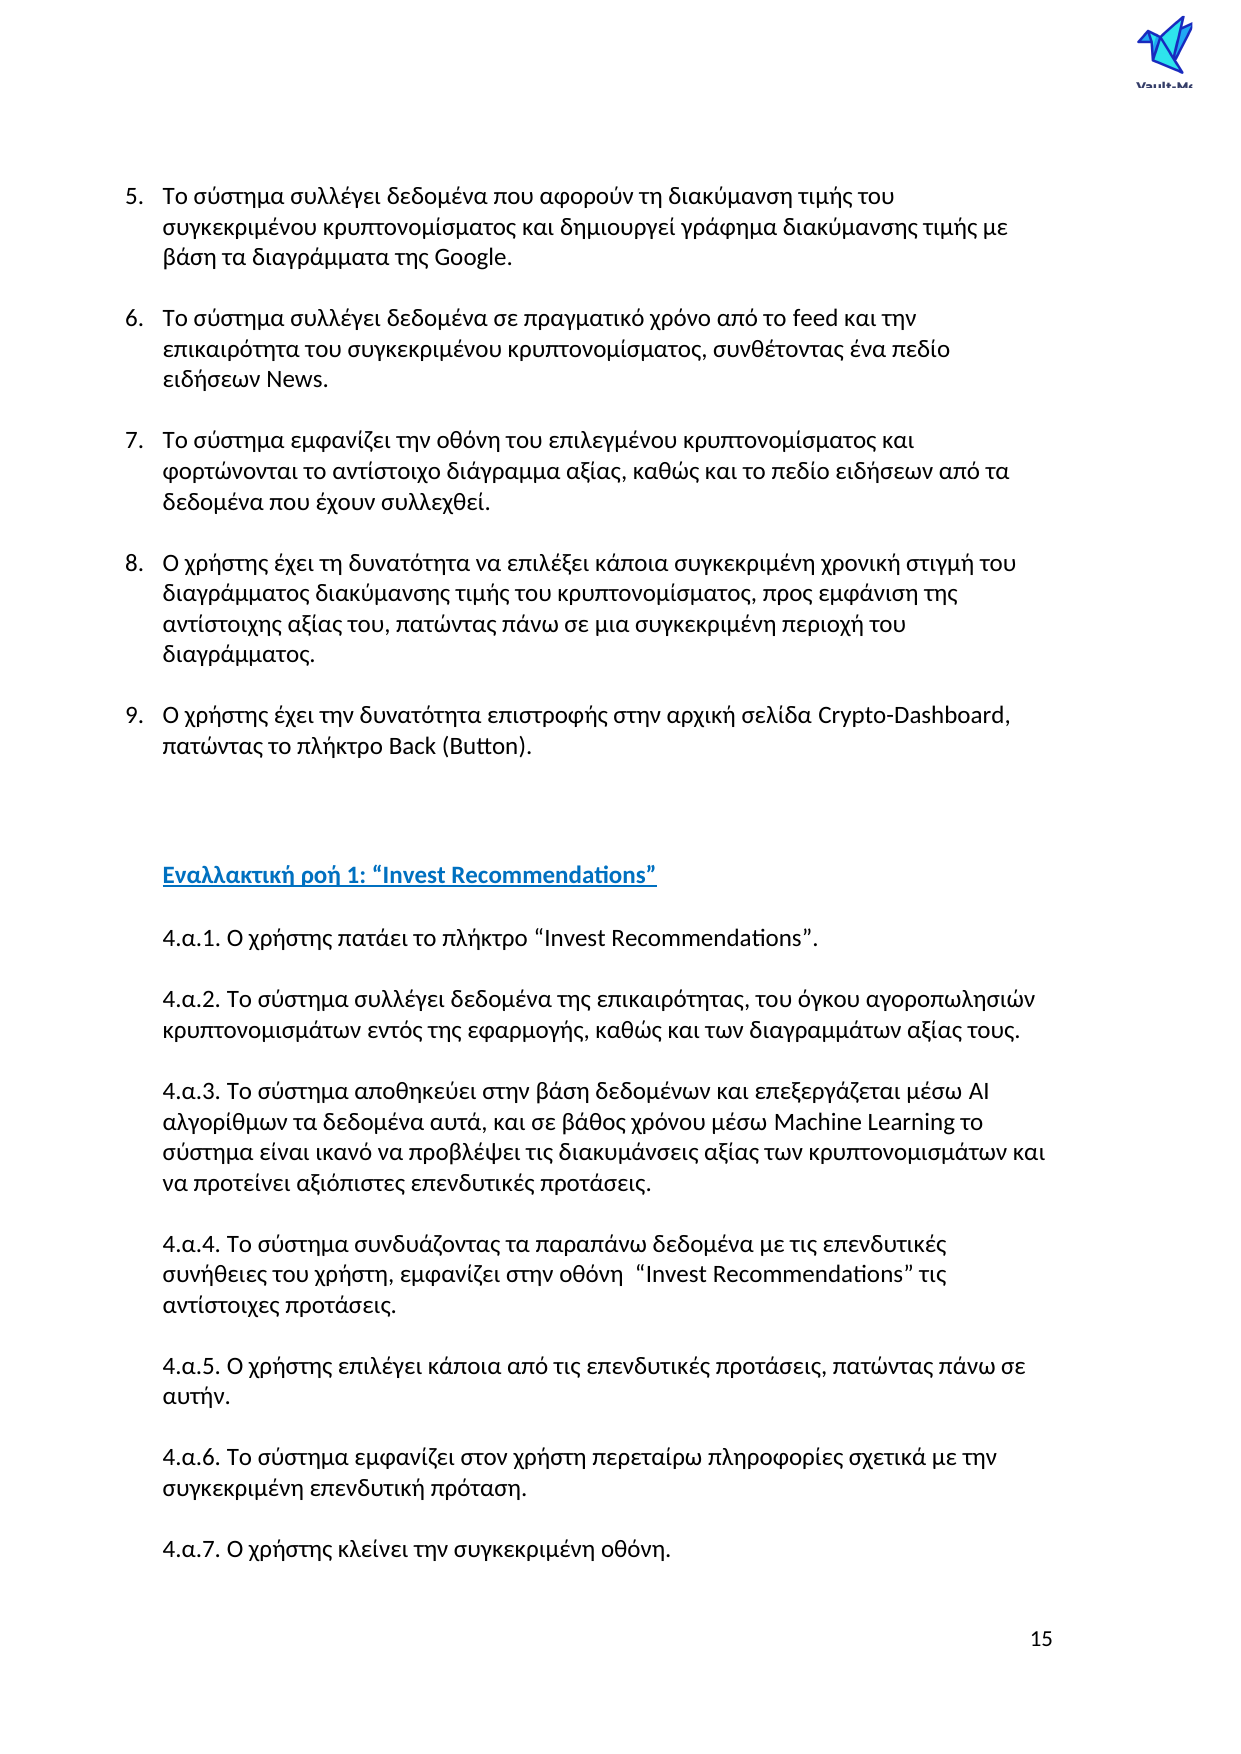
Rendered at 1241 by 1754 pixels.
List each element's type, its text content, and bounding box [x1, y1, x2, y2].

list 4.α.5. Ο χρήστης επιλέγει κάποια από τις επενδυτικές προτάσεις, πατώντας πάνω σε αυτήν. [162, 1350, 1053, 1411]
list Το σύστημα συλλέγει δεδομένα σε πραγματικό χρόνο από το feed και την επικαιρότητα του συγκεκριμένου κρυπτονομίσματος, συνθέτοντας ένα πεδίο ειδήσεων News. [125, 303, 1053, 394]
list Ο χρήστης έχει την δυνατότητα επιστροφής στην αρχική σελίδα Crypto-Dashboard, πατώντας το πλήκτρο Back (Button). [125, 699, 1053, 760]
list 4.α.3. Το σύστημα αποθηκεύει στην βάση δεδομένων και επεξεργάζεται μέσω AI αλγορίθμων τα δεδομένα αυτά, και σε βάθος χρόνου μέσω Machine Learning το σύστημα είναι ικανό να προβλέψει τις διακυμάνσεις αξίας των κρυπτονομισμάτων και να προτείνει αξιόπιστες επενδυτικές προτάσεις. [162, 1075, 1053, 1197]
list 4.α.2. Το σύστημα συλλέγει δεδομένα της επικαιρότητας, του όγκου αγοροπωλησιών κρυπτονομισμάτων εντός της εφαρμογής, καθώς και των διαγραμμάτων αξίας τους. [162, 984, 1053, 1045]
list 4.α.6. Το σύστημα εμφανίζει στον χρήστη περεταίρω πληροφορίες σχετικά με την συγκεκριμένη επενδυτική πρόταση. [162, 1441, 1053, 1502]
list Το σύστημα εμφανίζει την οθόνη του επιλεγμένου κρυπτονομίσματος και φορτώνονται το αντίστοιχο διάγραμμα αξίας, καθώς και το πεδίο ειδήσεων από τα δεδομένα που έχουν συλλεχθεί. [125, 425, 1053, 516]
list Ο χρήστης έχει τη δυνατότητα να επιλέξει κάποια συγκεκριμένη χρονική στιγμή του διαγράμματος διακύμανσης τιμής του κρυπτονομίσματος, προς εμφάνιση της αντίστοιχης αξίας του, πατώντας πάνω σε μια συγκεκριμένη περιοχή του διαγράμματος. [125, 547, 1053, 669]
list 4.α.1. Ο χρήστης πατάει το πλήκτρο “Invest Recommendations”. [162, 923, 1053, 953]
text Εναλλακτική ροή 1: “Invest Recommendations” [162, 859, 1053, 890]
picture [1136, 15, 1193, 88]
list 4.α.7. Ο χρήστης κλείνει την συγκεκριμένη οθόνη. [162, 1533, 1053, 1563]
list 4.α.4. Το σύστημα συνδυάζοντας τα παραπάνω δεδομένα με τις επενδυτικές συνήθειες του χρήστη, εμφανίζει στην οθόνη “Invest Recommendations” τις αντίστοιχες προτάσεις. [162, 1228, 1053, 1319]
list Το σύστημα συλλέγει δεδομένα που αφορούν τη διακύμανση τιμής του συγκεκριμένου κρυπτονομίσματος και δημιουργεί γράφημα διακύμανσης τιμής με βάση τα διαγράμματα της Google. [125, 181, 1053, 272]
